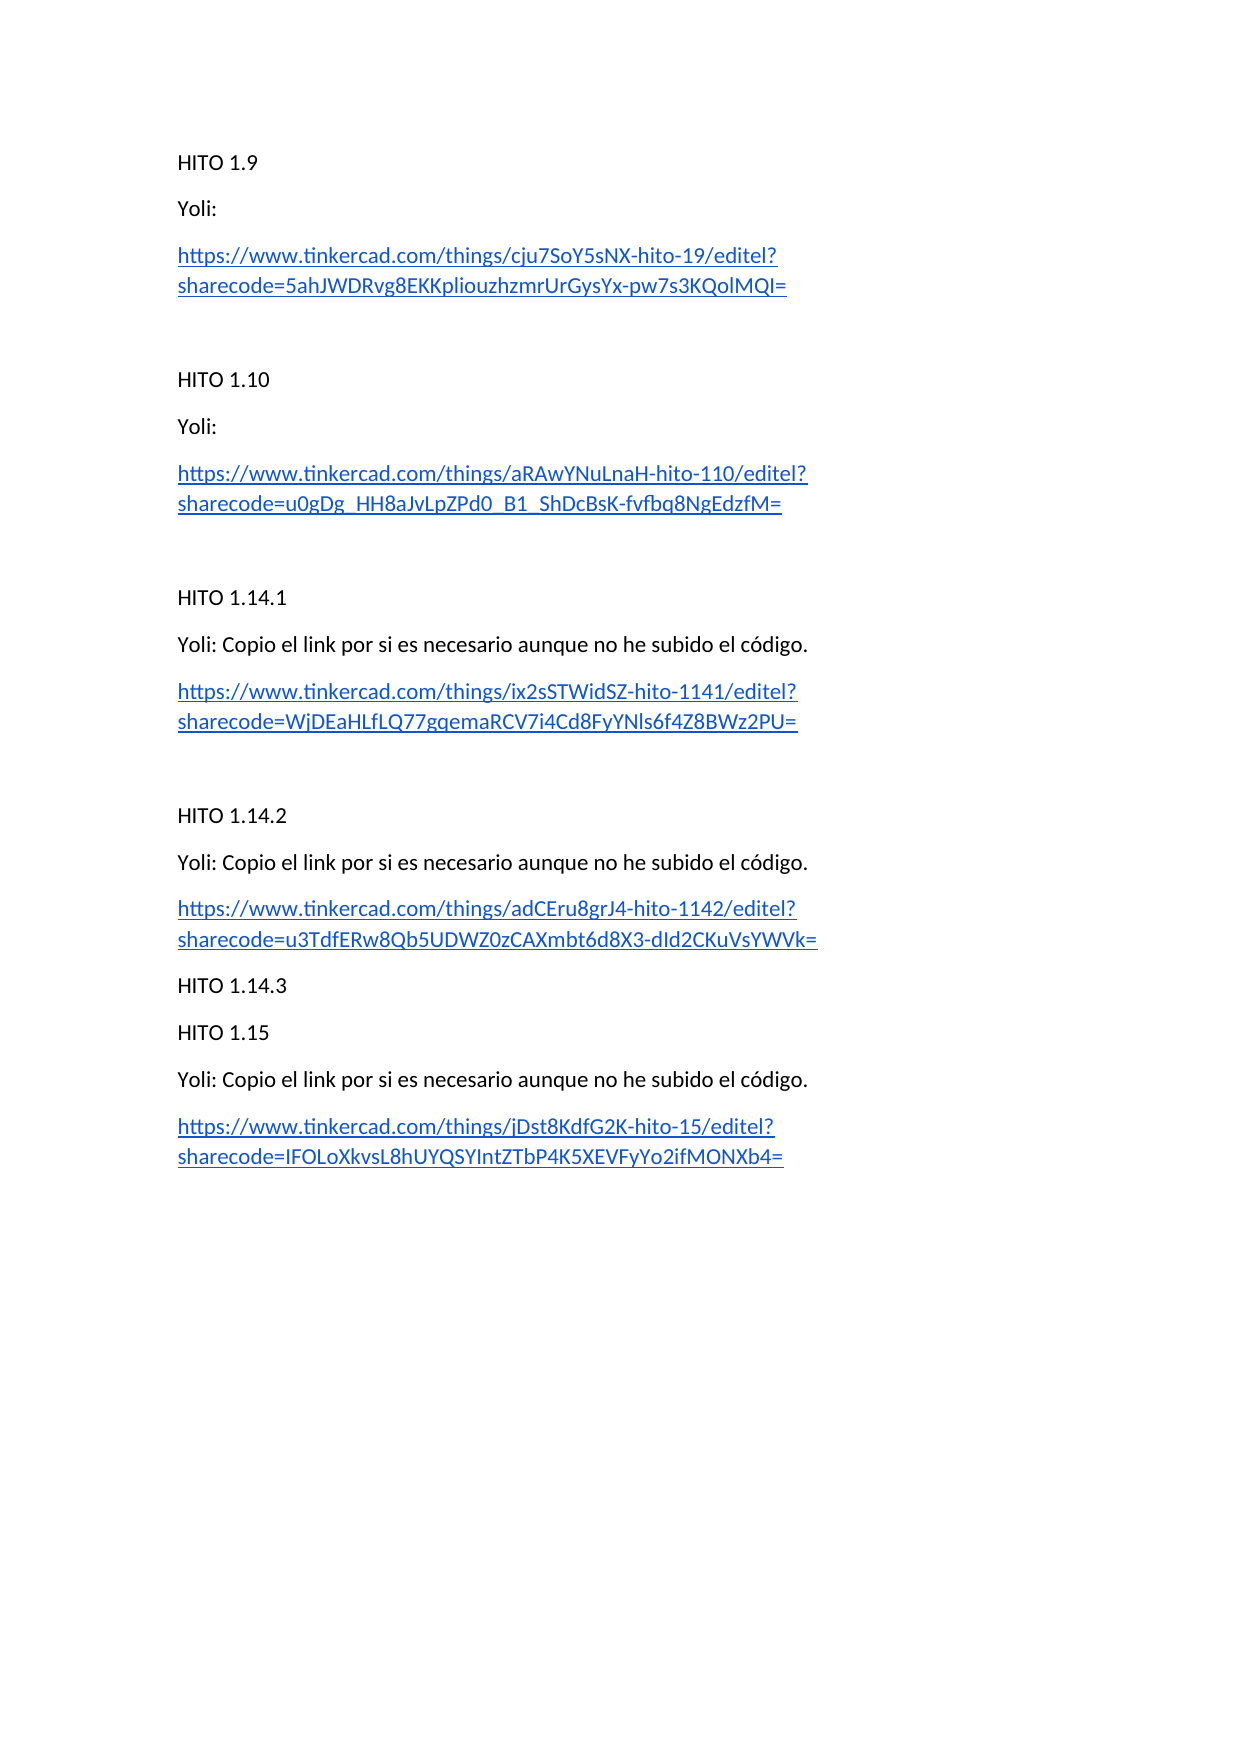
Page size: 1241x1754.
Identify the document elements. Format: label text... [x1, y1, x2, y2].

text HITO 1.15 [177, 1018, 1063, 1046]
text Yoli: Copio el link por si es necesario aunque no he subido el código. [177, 630, 1063, 658]
text https://www.tinkercad.com/things/jDst8KdfG2K-hito-15/editel?sharecode=IFOLoXkvsL8hUYQSYIntZTbP4K5XEVFyYo2ifMONXb4= [177, 1112, 1063, 1170]
text HITO 1.10 [177, 365, 1063, 393]
text HITO 1.9 [177, 148, 1063, 176]
text https://www.tinkercad.com/things/adCEru8grJ4-hito-1142/editel?sharecode=u3TdfERw8Qb5UDWZ0zCAXmbt6d8X3-dId2CKuVsYWVk= [177, 894, 1063, 953]
text Yoli: Copio el link por si es necesario aunque no he subido el código. [177, 1065, 1063, 1093]
text https://www.tinkercad.com/things/aRAwYNuLnaH-hito-110/editel?sharecode=u0gDg_HH8aJvLpZPd0_B1_ShDcBsK-fvfbq8NgEdzfM= [177, 459, 1063, 517]
text HITO 1.14.1 [177, 583, 1063, 611]
text HITO 1.14.3 [177, 972, 1063, 999]
text Yoli: [177, 412, 1063, 440]
text Yoli: Copio el link por si es necesario aunque no he subido el código. [177, 848, 1063, 876]
text https://www.tinkercad.com/things/ix2sSTWidSZ-hito-1141/editel?sharecode=WjDEaHLfLQ77gqemaRCV7i4Cd8FyYNls6f4Z8BWz2PU= [177, 677, 1063, 735]
text HITO 1.14.2 [177, 801, 1063, 829]
text https://www.tinkercad.com/things/cju7SoY5sNX-hito-19/editel?sharecode=5ahJWDRvg8EKKpliouzhzmrUrGysYx-pw7s3KQolMQI= [177, 241, 1063, 299]
text Yoli: [177, 194, 1063, 222]
